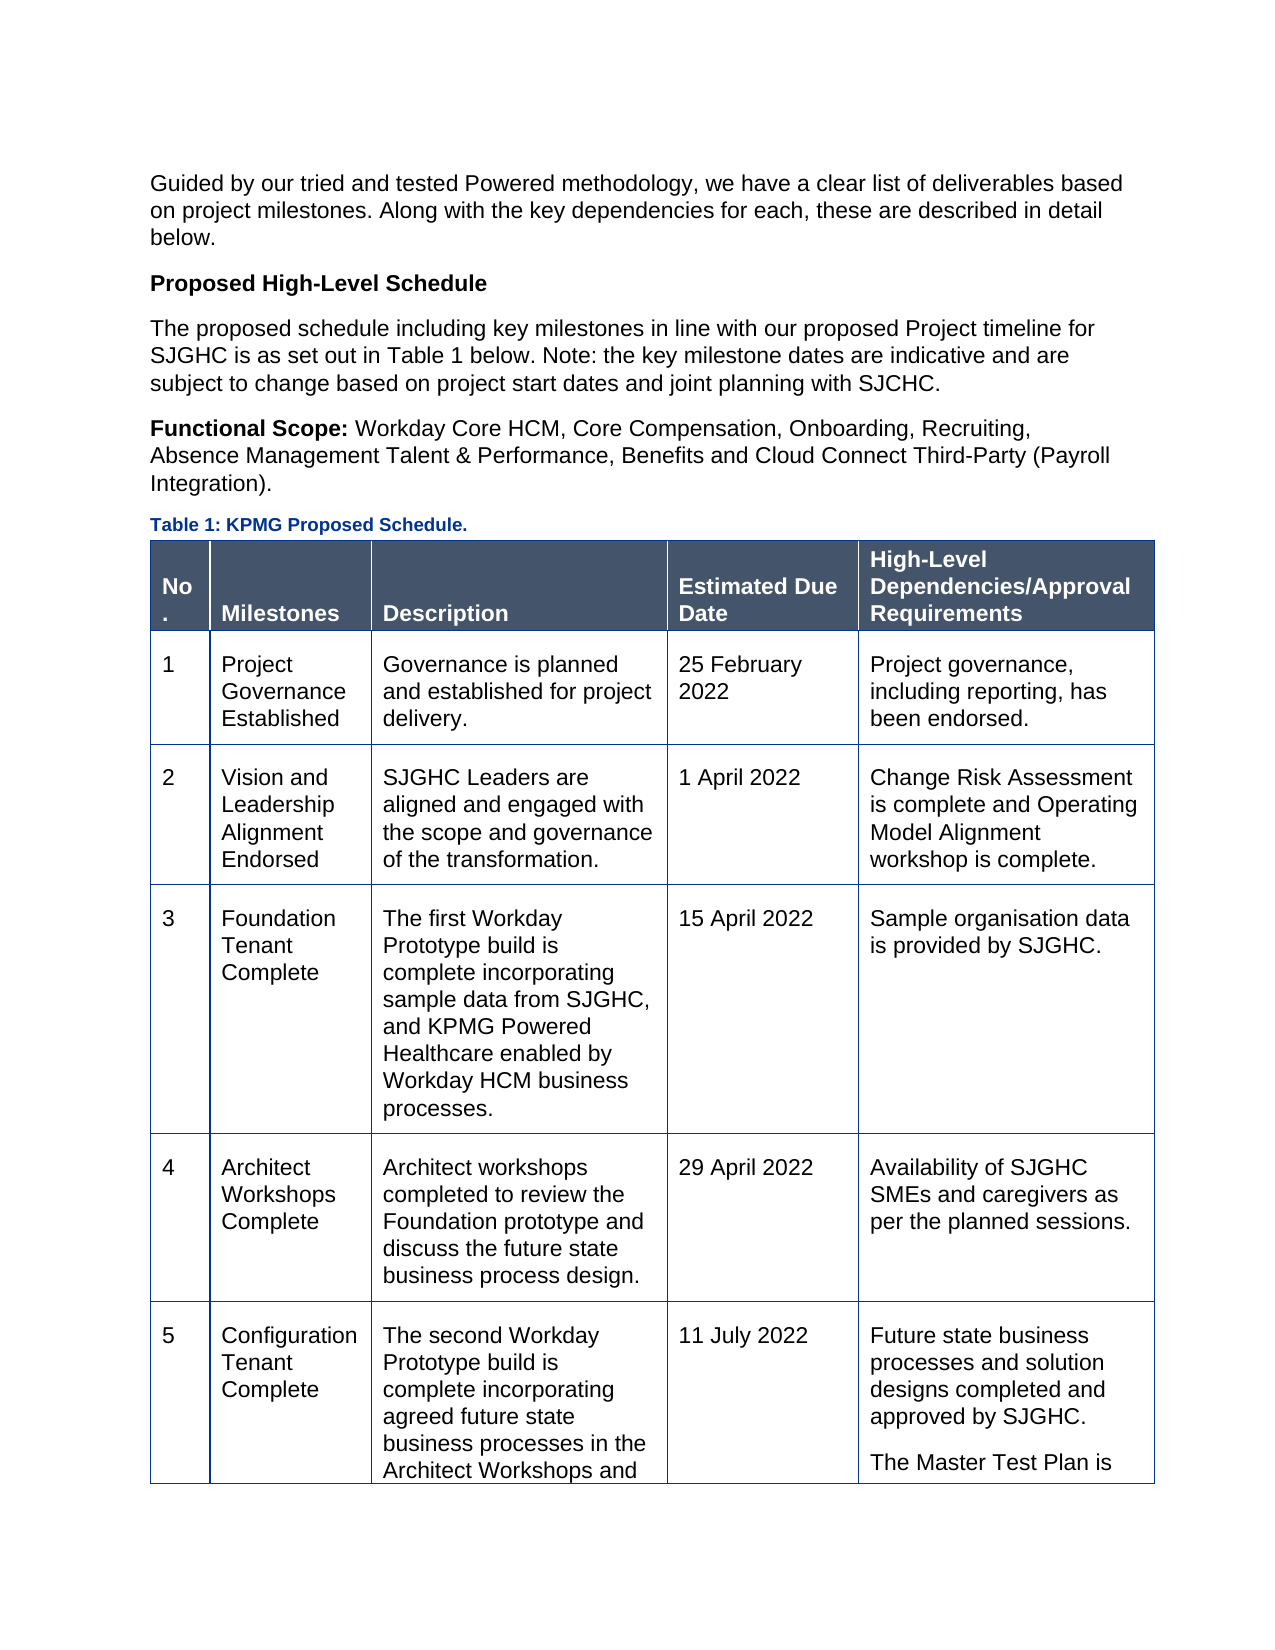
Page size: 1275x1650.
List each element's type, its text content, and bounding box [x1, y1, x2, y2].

table_cell 15 April 2022 [668, 885, 858, 1133]
table_header Estimated Due Date [668, 541, 858, 630]
table_cell Foundation Tenant Complete [211, 885, 371, 1133]
text Functional Scope: Workday Core HCM, Core Compensation, Onboarding, Recruiting, Absence Management Talent & Performance, Benefits and Cloud Connect Third-Party (Payroll Integration). [150, 414, 1125, 496]
table_header High-Level Dependencies/Approval Requirements [859, 541, 1154, 630]
table_header Milestones [211, 541, 371, 630]
table_cell Sample organisation data is provided by SJGHC. [859, 885, 1154, 1133]
table_cell 1 April 2022 [668, 745, 858, 884]
table_cell Project governance, including reporting, has been endorsed. [859, 631, 1154, 744]
table_cell 5 [151, 1302, 209, 1483]
table_cell The first Workday Prototype build is complete incorporating sample data from SJGHC, and KPMG Powered Healthcare enabled by Workday HCM business processes. [372, 885, 667, 1133]
table_cell SJGHC Leaders are aligned and engaged with the scope and governance of the transformation. [372, 745, 667, 884]
table_cell 1 [151, 631, 209, 744]
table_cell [859, 1302, 1154, 1483]
table_cell 11 July 2022 [668, 1302, 858, 1483]
table_cell 4 [151, 1134, 209, 1301]
table_cell Change Risk Assessment is complete and Operating Model Alignment workshop is complete. [859, 745, 1154, 884]
table_header Description [372, 541, 667, 630]
text Guided by our tried and tested Powered methodology, we have a clear list of deliverables based on project milestones. Along with the key dependencies for each, these are described in detail below. [150, 169, 1125, 250]
table_cell 25 February 2022 [668, 631, 858, 744]
table_cell Availability of SJGHC SMEs and caregivers as per the planned sessions. [859, 1134, 1154, 1301]
table_header No. [151, 541, 209, 630]
table_cell Governance is planned and established for project delivery. [372, 631, 667, 744]
table_cell Architect workshops completed to review the Foundation prototype and discuss the future state business process design. [372, 1134, 667, 1301]
table_cell 2 [151, 745, 209, 884]
text Proposed High-Level Schedule [150, 269, 1125, 296]
table_cell Project Governance Established [211, 631, 371, 744]
table_cell Architect Workshops Complete [211, 1134, 371, 1301]
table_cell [372, 1302, 667, 1483]
table_cell 3 [151, 885, 209, 1133]
table_cell 29 April 2022 [668, 1134, 858, 1301]
table_cell Vision and Leadership Alignment Endorsed [211, 745, 371, 884]
table_cell Configuration Tenant Complete [211, 1302, 371, 1483]
